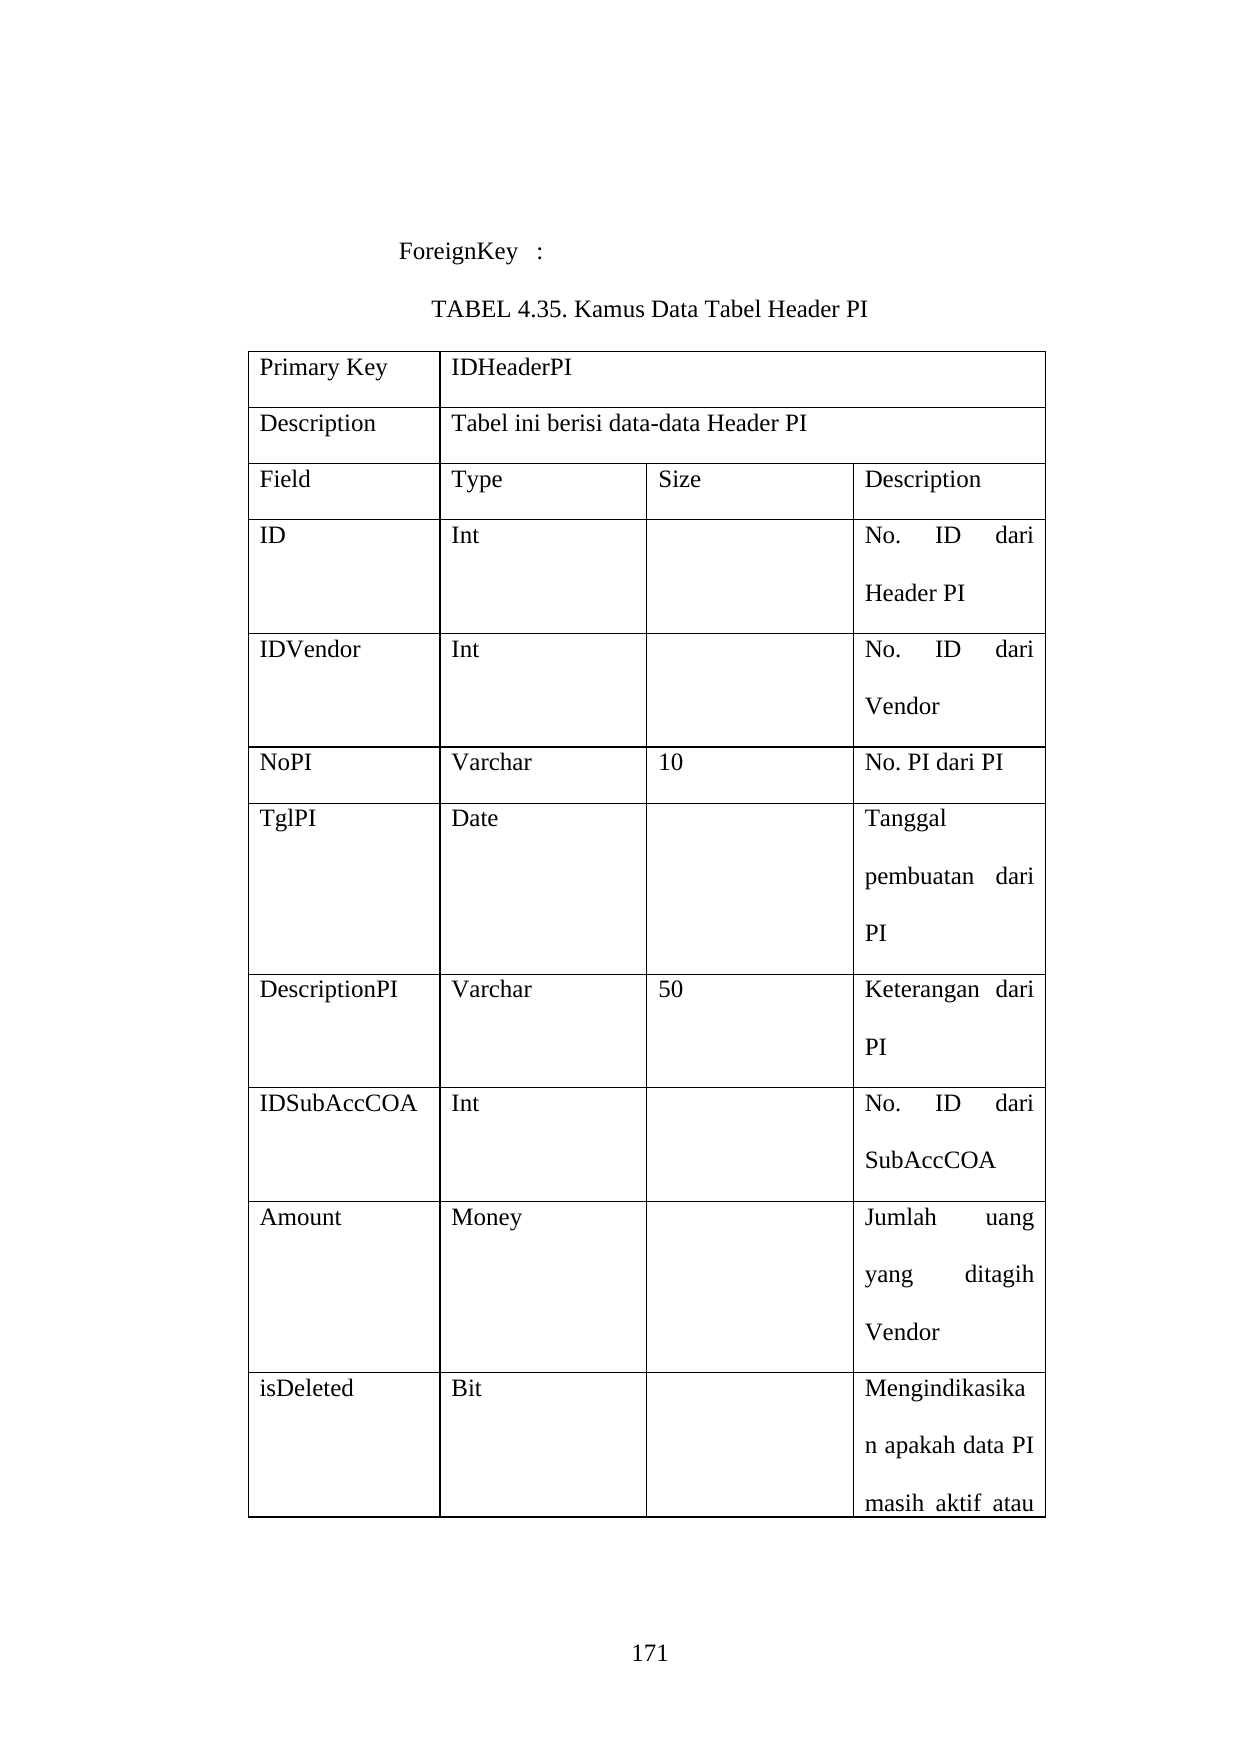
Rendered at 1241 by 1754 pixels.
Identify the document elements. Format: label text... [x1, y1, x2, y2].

table_cell 10 [647, 748, 853, 802]
table_cell [647, 804, 853, 973]
table_cell No. ID dari Vendor [854, 634, 1045, 746]
table_cell Tanggal pembuatan dari PI [854, 804, 1045, 973]
table_cell DescriptionPI [249, 975, 439, 1087]
table_cell No. ID dari Header PI [854, 520, 1045, 633]
table_cell Varchar [441, 975, 646, 1087]
table_cell Int [441, 520, 646, 633]
table_cell Date [441, 804, 646, 973]
list TABEL 4.35. Kamus Data Tabel Header PI [236, 294, 1063, 322]
table_cell Int [441, 634, 646, 746]
table_cell Keterangan dari PI [854, 975, 1045, 1087]
table_cell [647, 520, 853, 633]
table_cell No. PI dari PI [854, 748, 1045, 802]
table_cell NoPI [249, 748, 439, 802]
table_cell No. ID dari SubAccCOA [854, 1088, 1045, 1201]
table_cell [647, 634, 853, 746]
table_cell 50 [647, 975, 853, 1087]
table_cell Field [249, 464, 439, 519]
table_cell Amount [249, 1202, 439, 1372]
table_cell [647, 1088, 853, 1201]
table_cell Varchar [441, 748, 646, 802]
list ForeignKey : [399, 236, 1063, 265]
table_header IDHeaderPI [441, 352, 1045, 407]
table_cell IDVendor [249, 634, 439, 746]
table_cell [647, 1373, 853, 1516]
table_cell Jumlah uang yang ditagih Vendor [854, 1202, 1045, 1372]
table_cell isDeleted [249, 1373, 439, 1516]
table_cell Description [854, 464, 1045, 519]
table_cell Money [441, 1202, 646, 1372]
table_cell [647, 1202, 853, 1372]
table_cell TglPI [249, 804, 439, 973]
table_cell ID [249, 520, 439, 633]
table_cell Tabel ini berisi data-data Header PI [441, 408, 1045, 463]
table_cell Type [441, 464, 646, 519]
table_cell Bit [441, 1373, 646, 1516]
table_cell Description [249, 408, 439, 463]
table_header Primary Key [249, 352, 439, 407]
table_cell Size [647, 464, 853, 519]
table_cell IDSubAccCOA [249, 1088, 439, 1201]
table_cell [854, 1373, 1045, 1516]
table_cell Int [441, 1088, 646, 1201]
